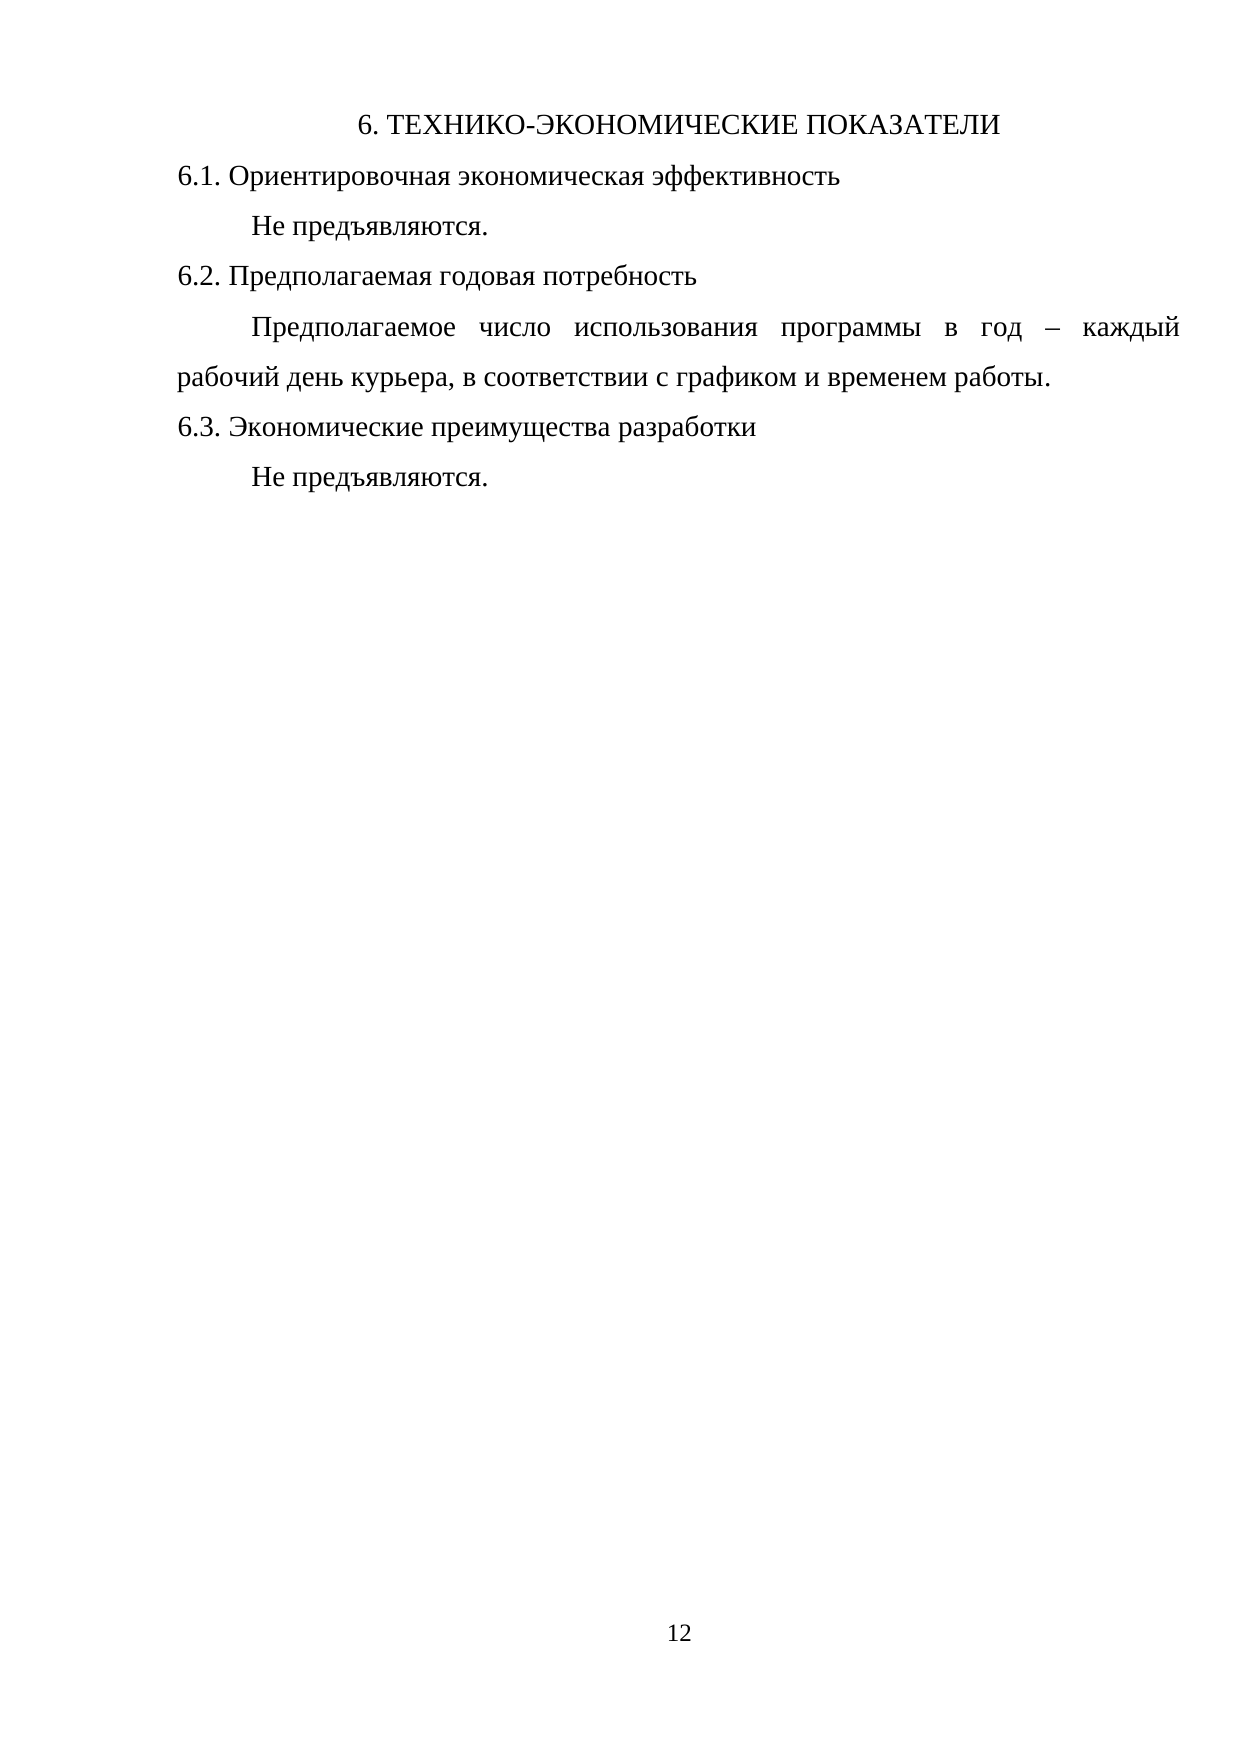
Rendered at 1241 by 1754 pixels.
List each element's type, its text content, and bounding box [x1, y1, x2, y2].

subtitle 6.1. Ориентировочная экономическая эффективность [177, 158, 1181, 191]
text Предполагаемое число использования программы в год – каждый рабочий день курьера, в соответствии с графиком и временем работы. [177, 309, 1181, 392]
text Не предъявляются. [177, 459, 1181, 493]
subtitle 6.2. Предполагаемая годовая потребность [177, 258, 1181, 292]
text Не предъявляются. [177, 208, 1181, 242]
subtitle 6.3. Экономические преимущества разработки [177, 409, 1181, 443]
subtitle 6. ТЕХНИКО-ЭКОНОМИЧЕСКИЕ ПОКАЗАТЕЛИ [177, 107, 1181, 141]
